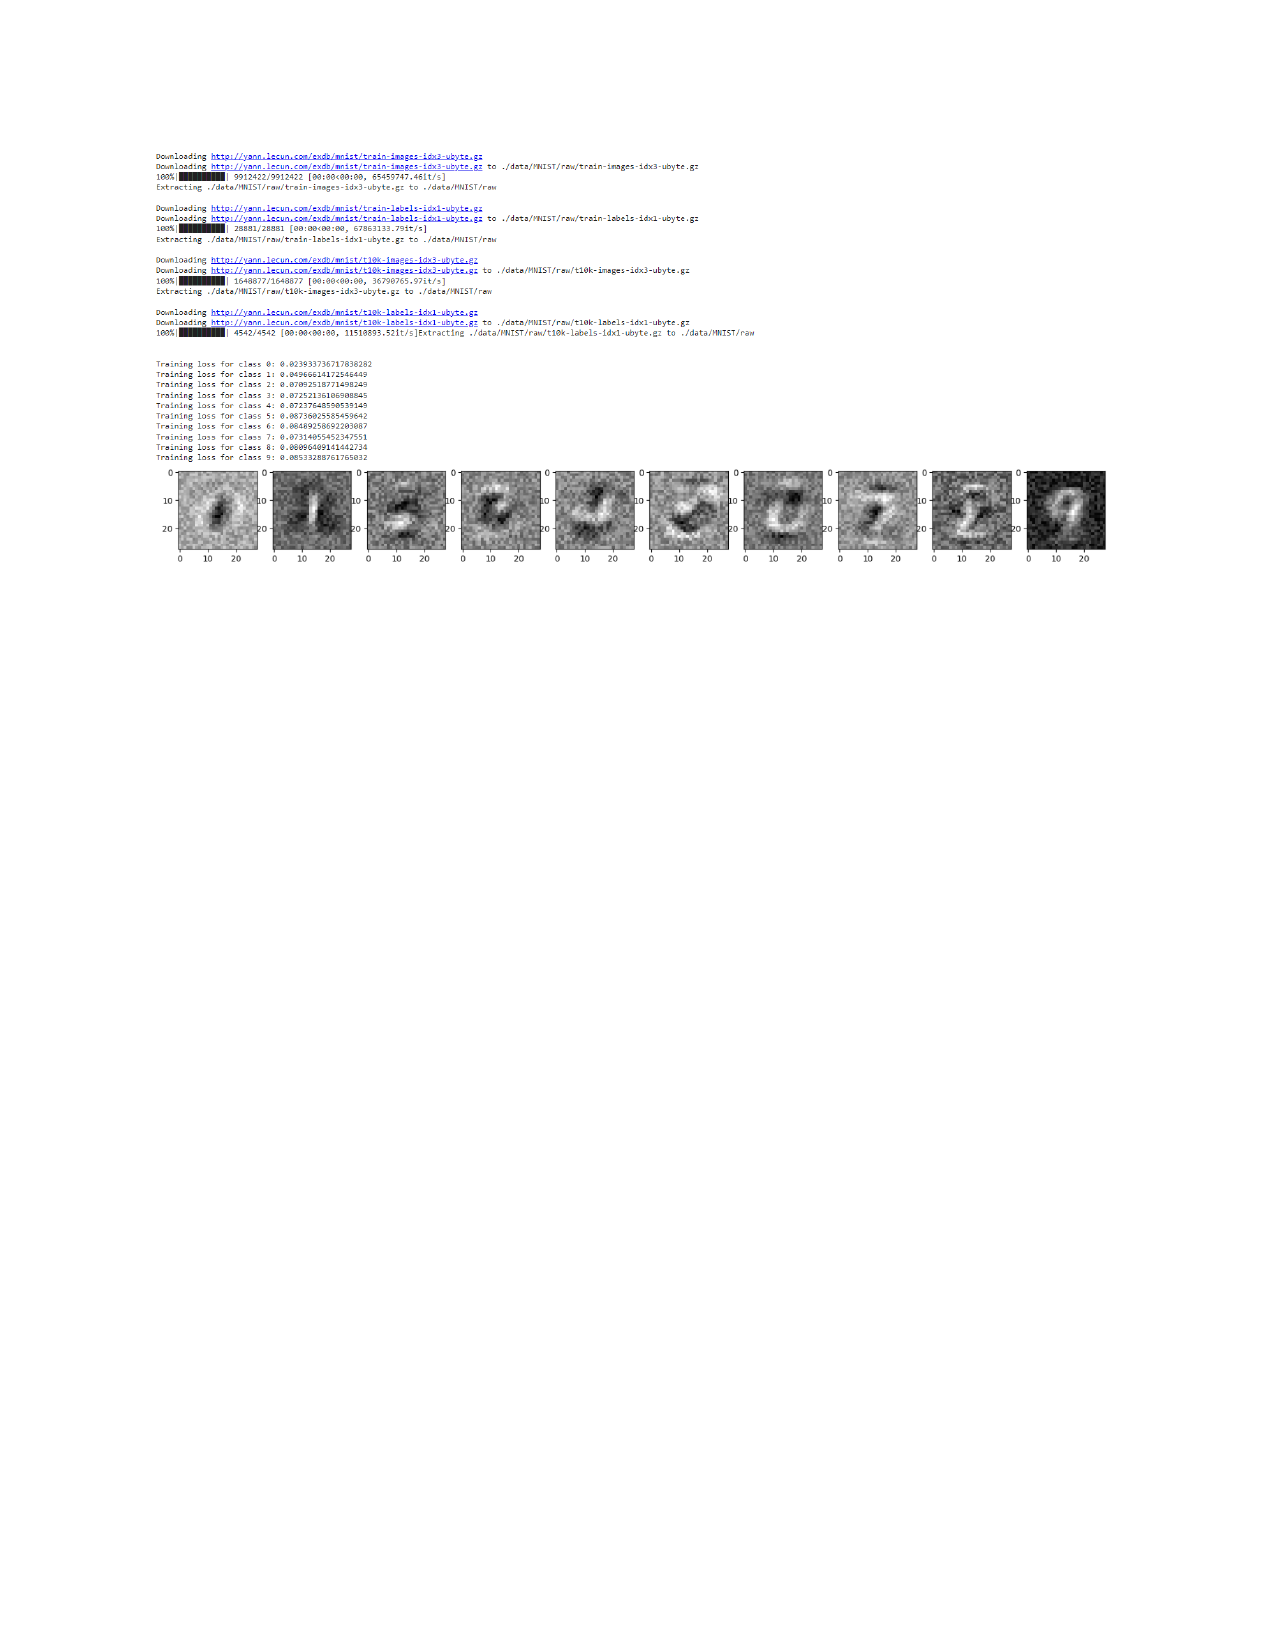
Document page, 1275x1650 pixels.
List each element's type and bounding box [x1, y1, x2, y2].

picture [150, 150, 1125, 569]
